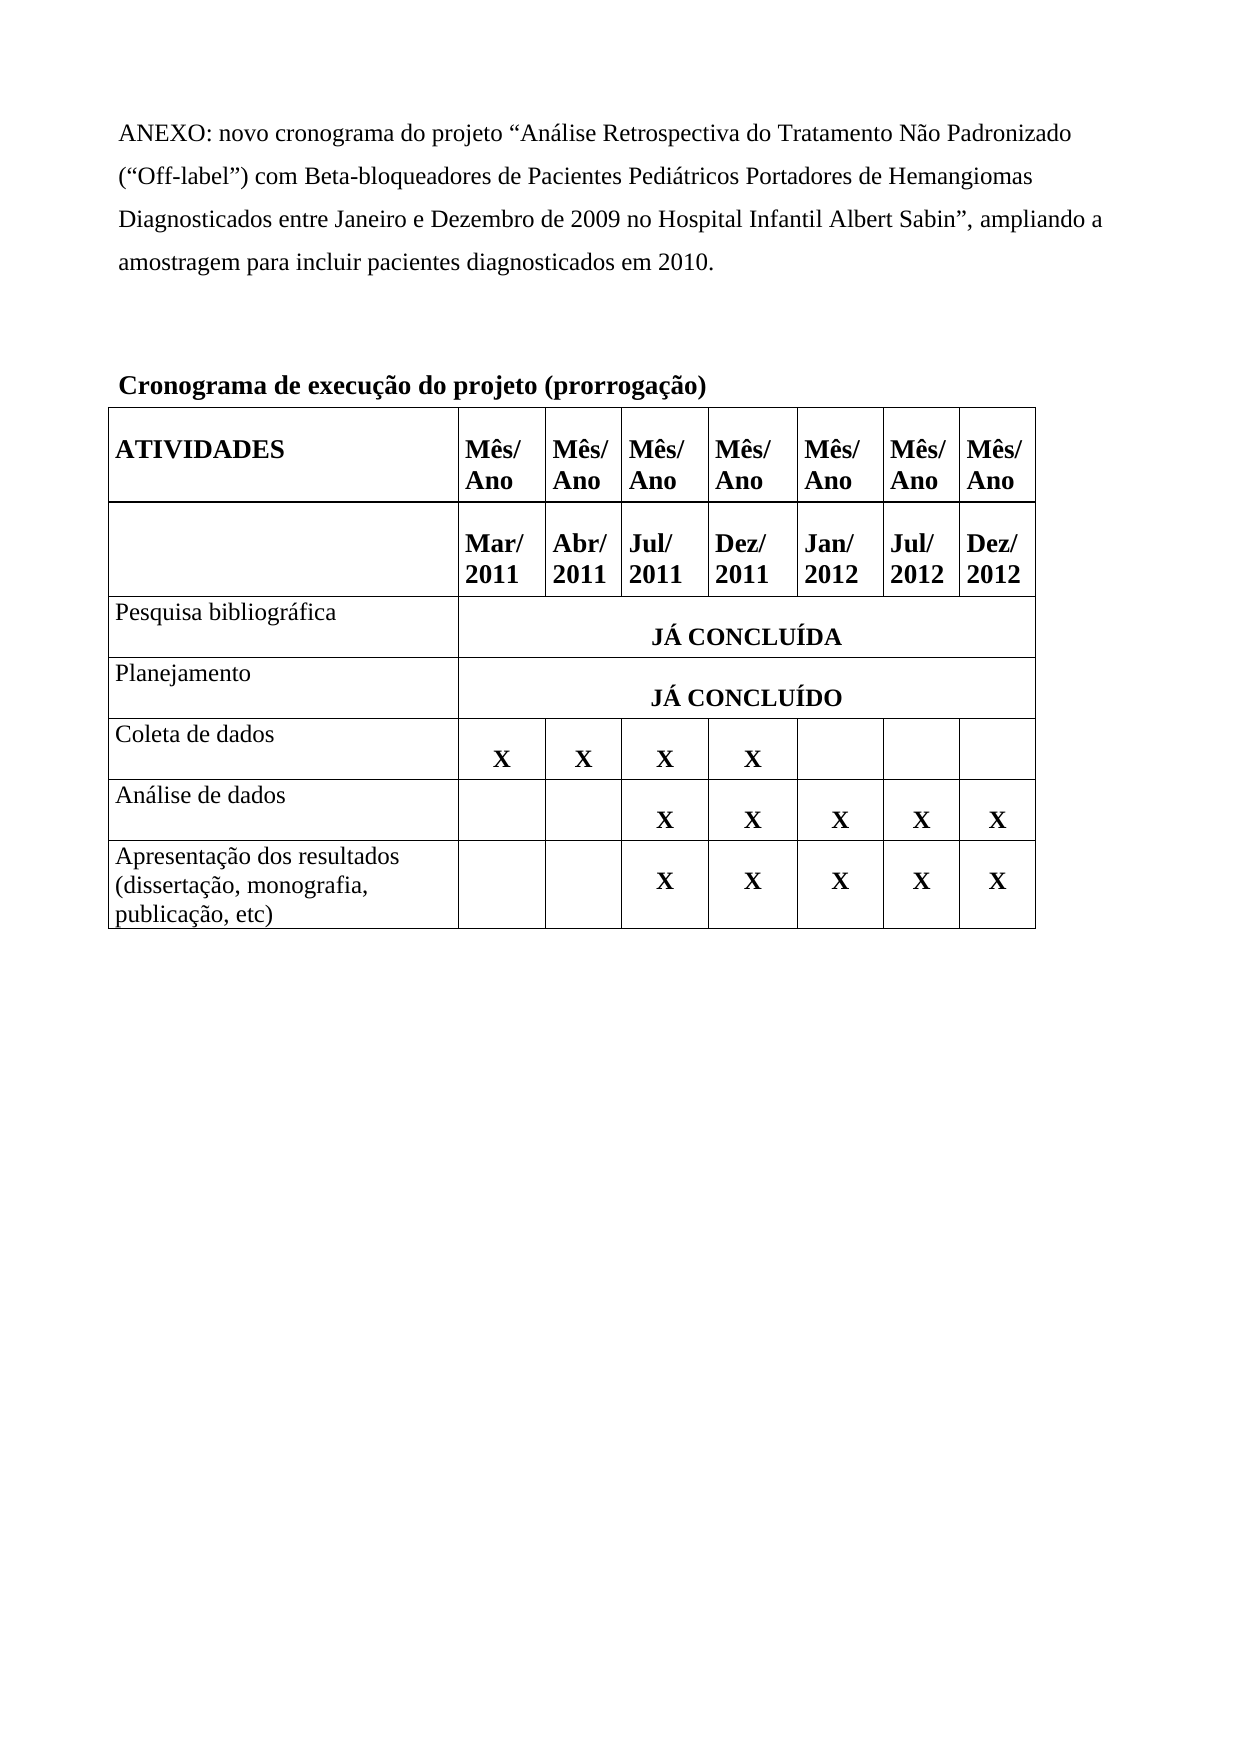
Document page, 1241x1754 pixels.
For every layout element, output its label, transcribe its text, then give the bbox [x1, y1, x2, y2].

table_cell Análise de dados [109, 780, 458, 840]
table_cell [459, 841, 545, 927]
table_cell x [960, 780, 1035, 840]
table_cell [546, 841, 621, 927]
table_cell [884, 719, 959, 779]
table_cell x [622, 719, 708, 779]
table_cell X [622, 780, 708, 840]
table_cell Mar/ 2011 [459, 503, 545, 596]
table_cell [459, 780, 545, 840]
table_cell x [798, 780, 883, 840]
table_cell x [798, 841, 883, 927]
table_cell [109, 503, 458, 596]
table_header Mês/Ano [798, 408, 883, 501]
table_cell [546, 780, 621, 840]
table_cell JÁ CONCLUÍDO [459, 658, 1035, 718]
subtitle Cronograma de execução do projeto (prorrogação) [118, 369, 1122, 401]
text ANEXO: novo cronograma do projeto “Análise Retrospectiva do Tratamento Não Padronizado (“Off-label”) com Beta-bloqueadores de Pacientes Pediátricos Portadores de Hemangiomas Diagnosticados entre Janeiro e Dezembro de 2009 no Hospital Infantil Albert Sabin”, ampliando a amostragem para incluir pacientes diagnosticados em 2010. [118, 118, 1122, 276]
table_cell Jan/ 2012 [798, 503, 883, 596]
table_cell x [960, 841, 1035, 927]
table_cell X [622, 841, 708, 927]
table_header Mês/Ano [884, 408, 959, 501]
table_header Mês/Ano [546, 408, 621, 501]
table_cell Pesquisa bibliográfica [109, 597, 458, 657]
table_header Mês/Ano [622, 408, 708, 501]
table_cell [960, 719, 1035, 779]
table_cell JÁ CONCLUÍDA [459, 597, 1035, 657]
table_cell [798, 719, 883, 779]
table_cell x [459, 719, 545, 779]
table_header Mês/Ano [459, 408, 545, 501]
table_cell Abr/ 2011 [546, 503, 621, 596]
table_cell Planejamento [109, 658, 458, 718]
table_cell Apresentação dos resultados (dissertação, monografia, publicação, etc) [109, 841, 458, 927]
table_cell X [709, 780, 797, 840]
table_cell x [709, 719, 797, 779]
table_cell Jul/ 2011 [622, 503, 708, 596]
table_cell X [709, 841, 797, 927]
table_header Mês/Ano [960, 408, 1035, 501]
table_cell Dez/ 2012 [960, 503, 1035, 596]
table_header Mês/Ano [709, 408, 797, 501]
table_cell Coleta de dados [109, 719, 458, 779]
table_cell Dez/ 2011 [709, 503, 797, 596]
table_cell x [546, 719, 621, 779]
table_cell Jul/ 2012 [884, 503, 959, 596]
table_header ATIVIDADES [109, 408, 458, 501]
table_cell x [884, 841, 959, 927]
table_cell x [884, 780, 959, 840]
